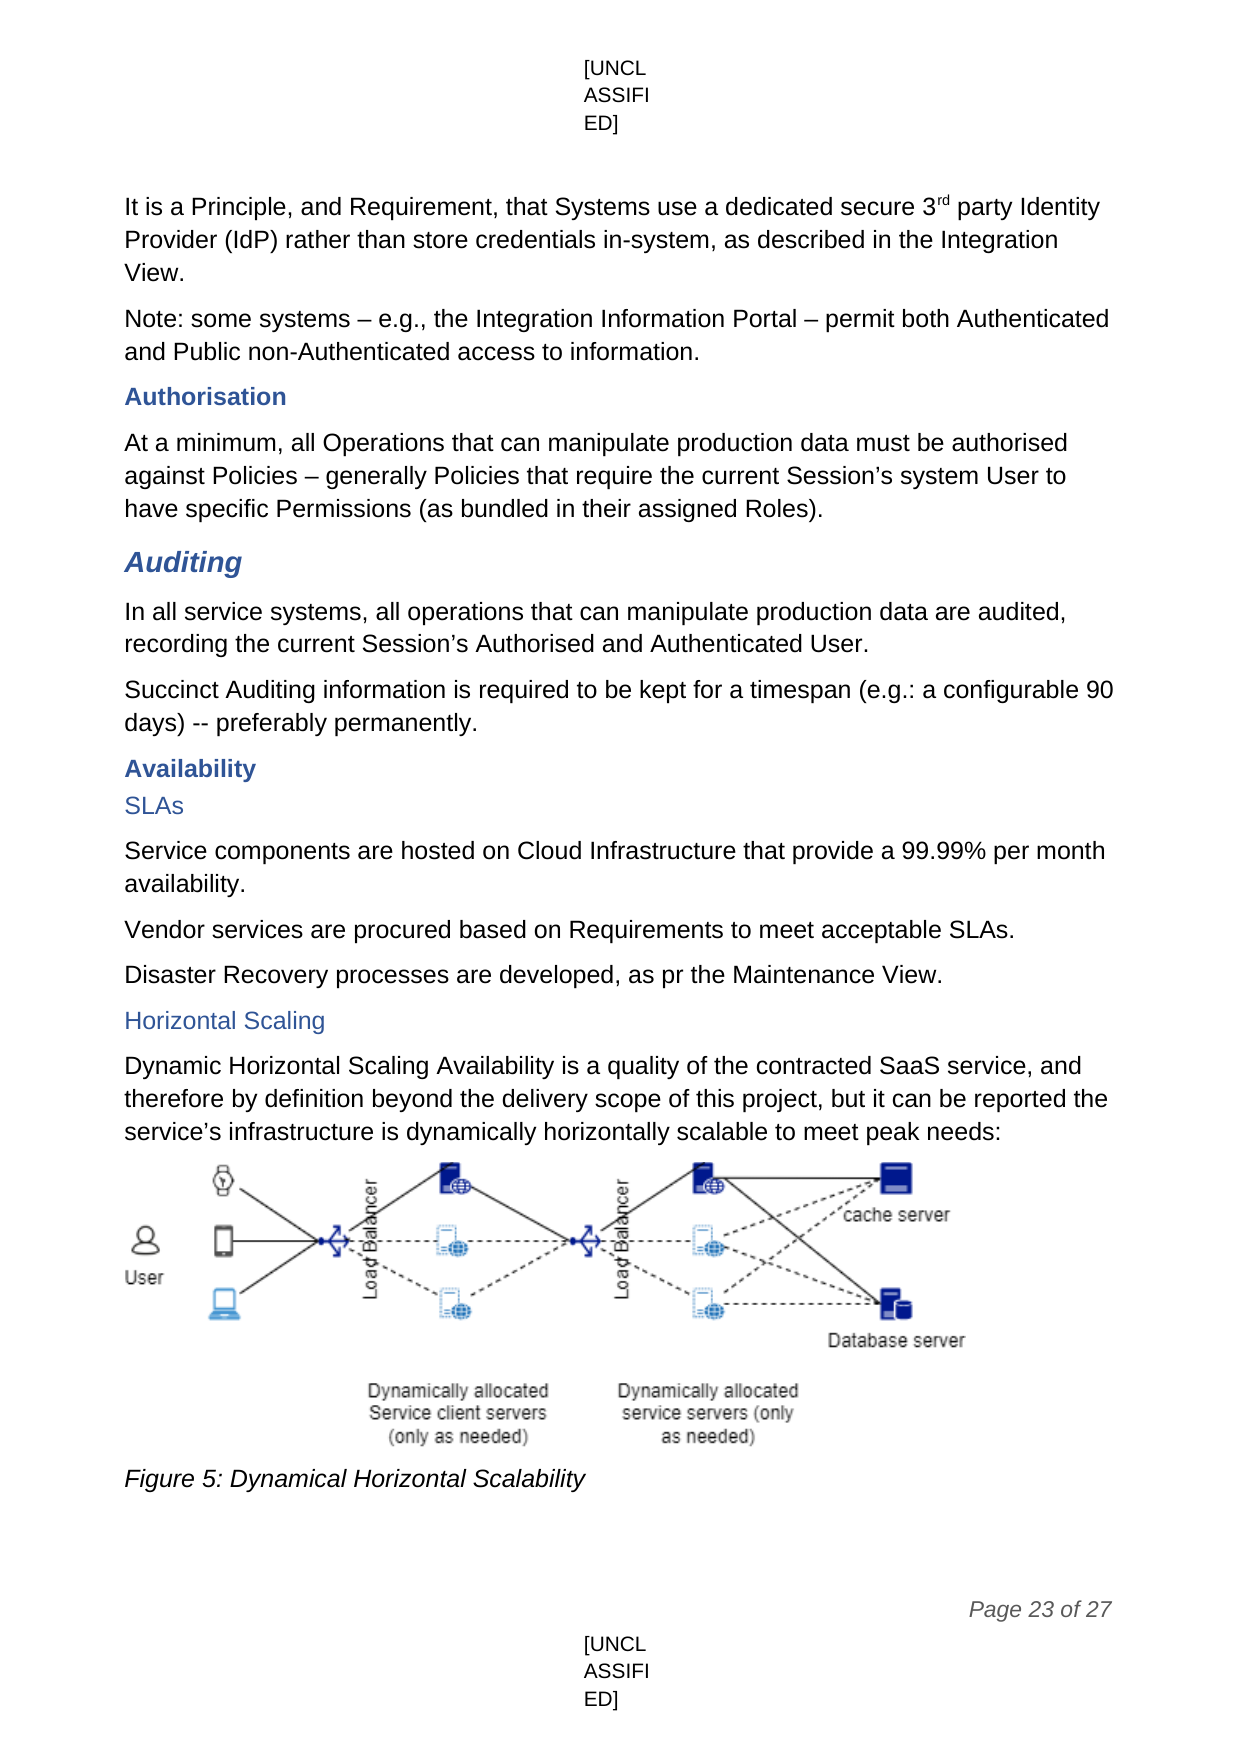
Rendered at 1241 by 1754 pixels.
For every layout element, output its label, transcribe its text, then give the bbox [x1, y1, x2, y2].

text Dynamic Horizontal Scaling Availability is a quality of the contracted SaaS service, and therefore by definition beyond the delivery scope of this project, but it can be reported the service’s infrastructure is dynamically horizontally scalable to meet peak needs: [124, 1051, 1116, 1146]
text It is a Principle, and Requirement, that Systems use a dedicated secure 3rd party Identity Provider (IdP) rather than store credentials in-system, as described in the Integration View. [124, 192, 1116, 287]
text At a minimum, all Operations that can manipulate production data must be authorised against Policies – generally Policies that require the current Session’s system User to have specific Permissions (as bundled in their assigned Roles). [124, 428, 1116, 522]
picture [124, 1162, 966, 1448]
subtitle Auditing [124, 545, 1116, 579]
text Vendor services are procured based on Requirements to meet acceptable SLAs. [124, 915, 1116, 943]
text Service components are hosted on Cloud Infrastructure that provide a 99.99% per month availability. [124, 836, 1116, 898]
text Note: some systems – e.g., the Integration Information Portal – permit both Authenticated and Public non-Authenticated access to information. [124, 303, 1116, 365]
text Disaster Recovery processes are developed, as pr the Maintenance View. [124, 960, 1116, 989]
text Succinct Auditing information is required to be kept for a timespan (e.g.: a configurable 90 days) -- preferably permanently. [124, 675, 1116, 737]
text In all service systems, all operations that can manipulate production data are audited, recording the current Session’s Authorised and Authenticated User. [124, 596, 1116, 658]
subtitle Horizontal Scaling [124, 1006, 1116, 1034]
text Figure : Dynamical Horizontal Scalability [124, 1464, 1116, 1493]
subtitle Availability [124, 753, 1116, 782]
subtitle Authorisation [124, 382, 1116, 411]
subtitle SLAs [124, 791, 1116, 819]
